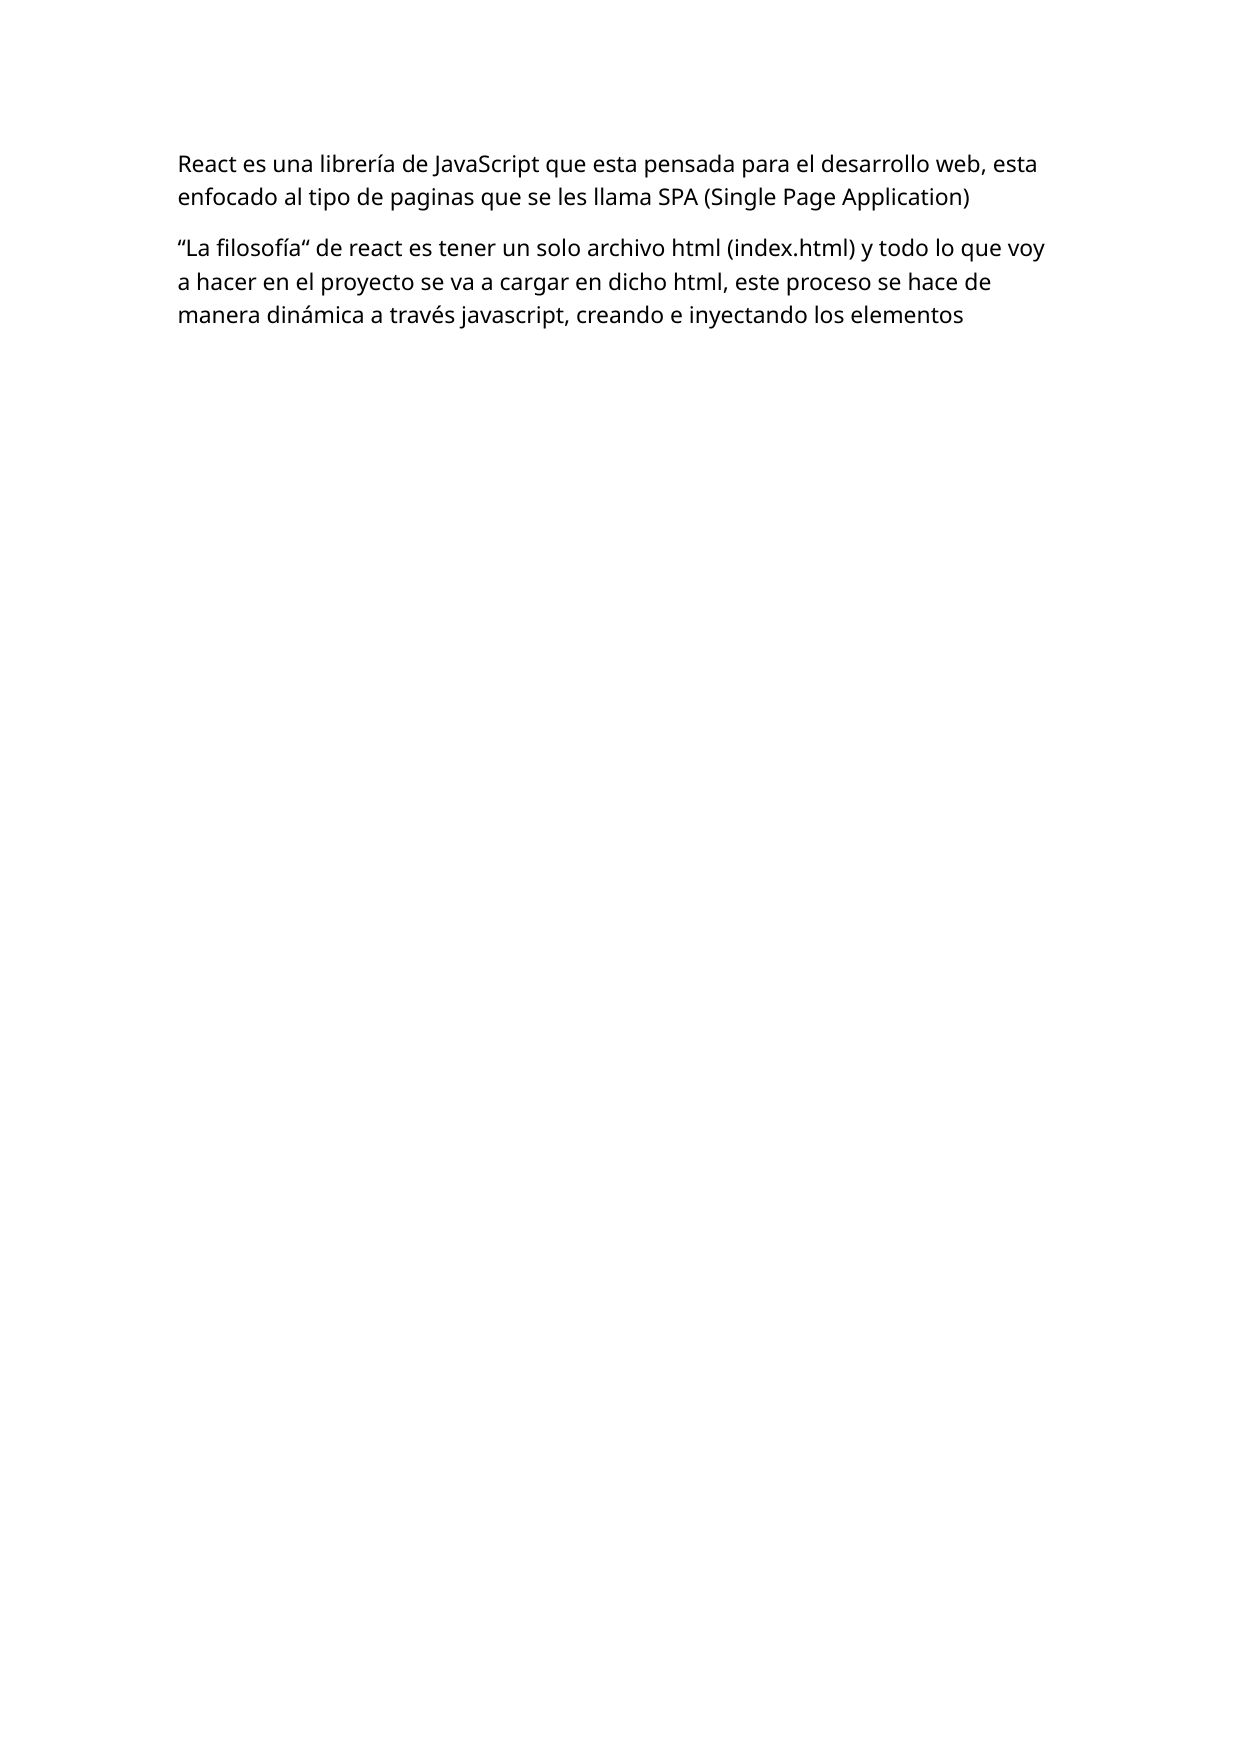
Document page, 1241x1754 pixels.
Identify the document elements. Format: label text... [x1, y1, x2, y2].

text React es una librería de JavaScript que esta pensada para el desarrollo web, esta enfocado al tipo de paginas que se les llama SPA (Single Page Application) [177, 148, 1063, 213]
text “La filosofía“ de react es tener un solo archivo html (index.html) y todo lo que voy a hacer en el proyecto se va a cargar en dicho html, este proceso se hace de manera dinámica a través javascript, creando e inyectando los elementos [177, 232, 1063, 331]
